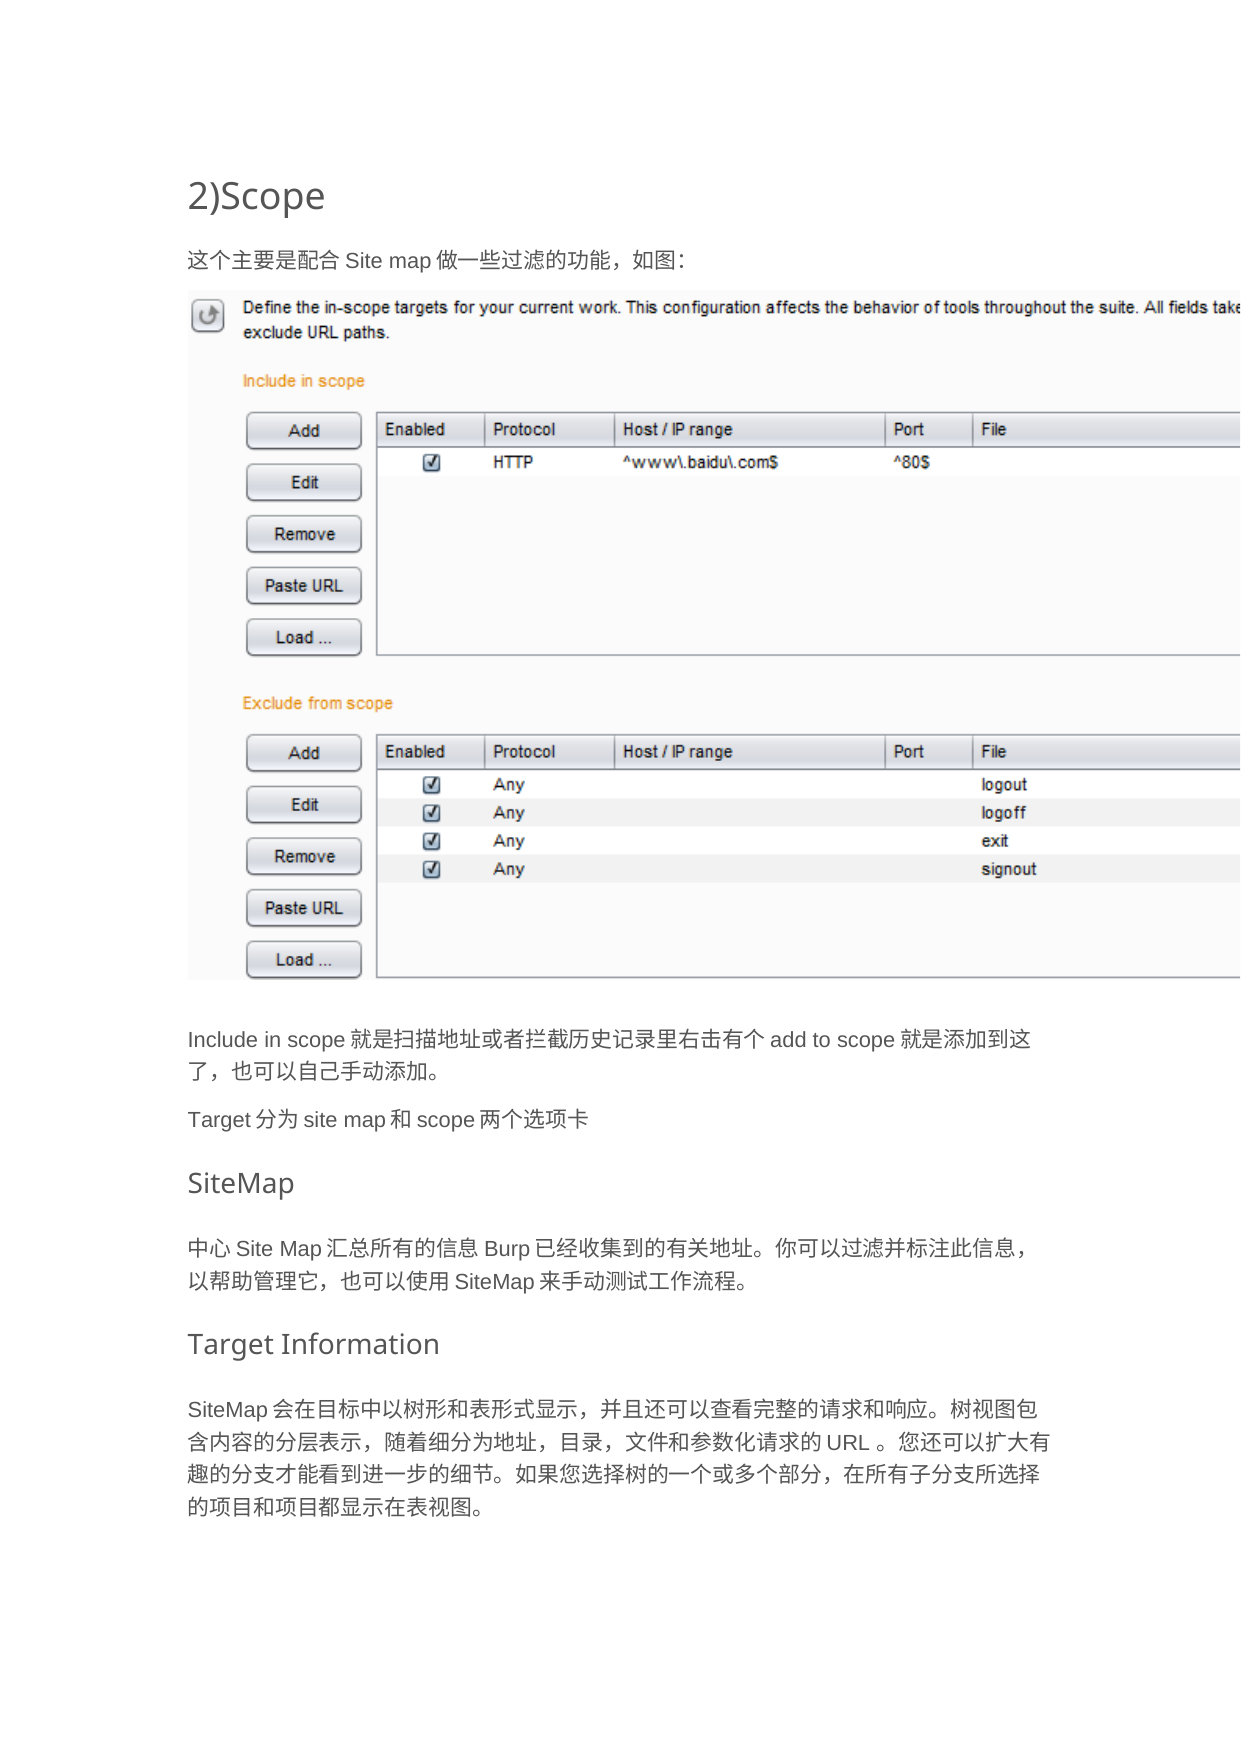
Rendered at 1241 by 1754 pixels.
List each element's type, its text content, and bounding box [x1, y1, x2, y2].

text 中心Site Map汇总所有的信息Burp已经收集到的有关地址。你可以过滤并标注此信息，以帮助管理它，也可以使用SiteMap来手动测试工作流程。 [187, 1231, 1053, 1296]
text SiteMap [187, 1150, 1053, 1215]
text 这个主要是配合Site map做一些过滤的功能，如图： [187, 243, 1053, 275]
text Target分为site map和scope两个选项卡 [187, 1102, 1053, 1134]
text Target Information [187, 1311, 1053, 1376]
text SiteMap会在目标中以树形和表形式显示，并且还可以查看完整的请求和响应。树视图包含内容的分层表示，随着细分为地址，目录，文件和参数化请求的URL 。您还可以扩大有趣的分支才能看到进一步的细节。如果您选择树的一个或多个部分，在所有子分支所选择的项目和项目都显示在表视图。 [187, 1392, 1053, 1522]
picture [187, 290, 1241, 980]
text Include in scope就是扫描地址或者拦截历史记录里右击有个add to scope就是添加到这了，也可以自己手动添加。 [187, 1021, 1053, 1086]
text 2)Scope [187, 162, 1053, 227]
